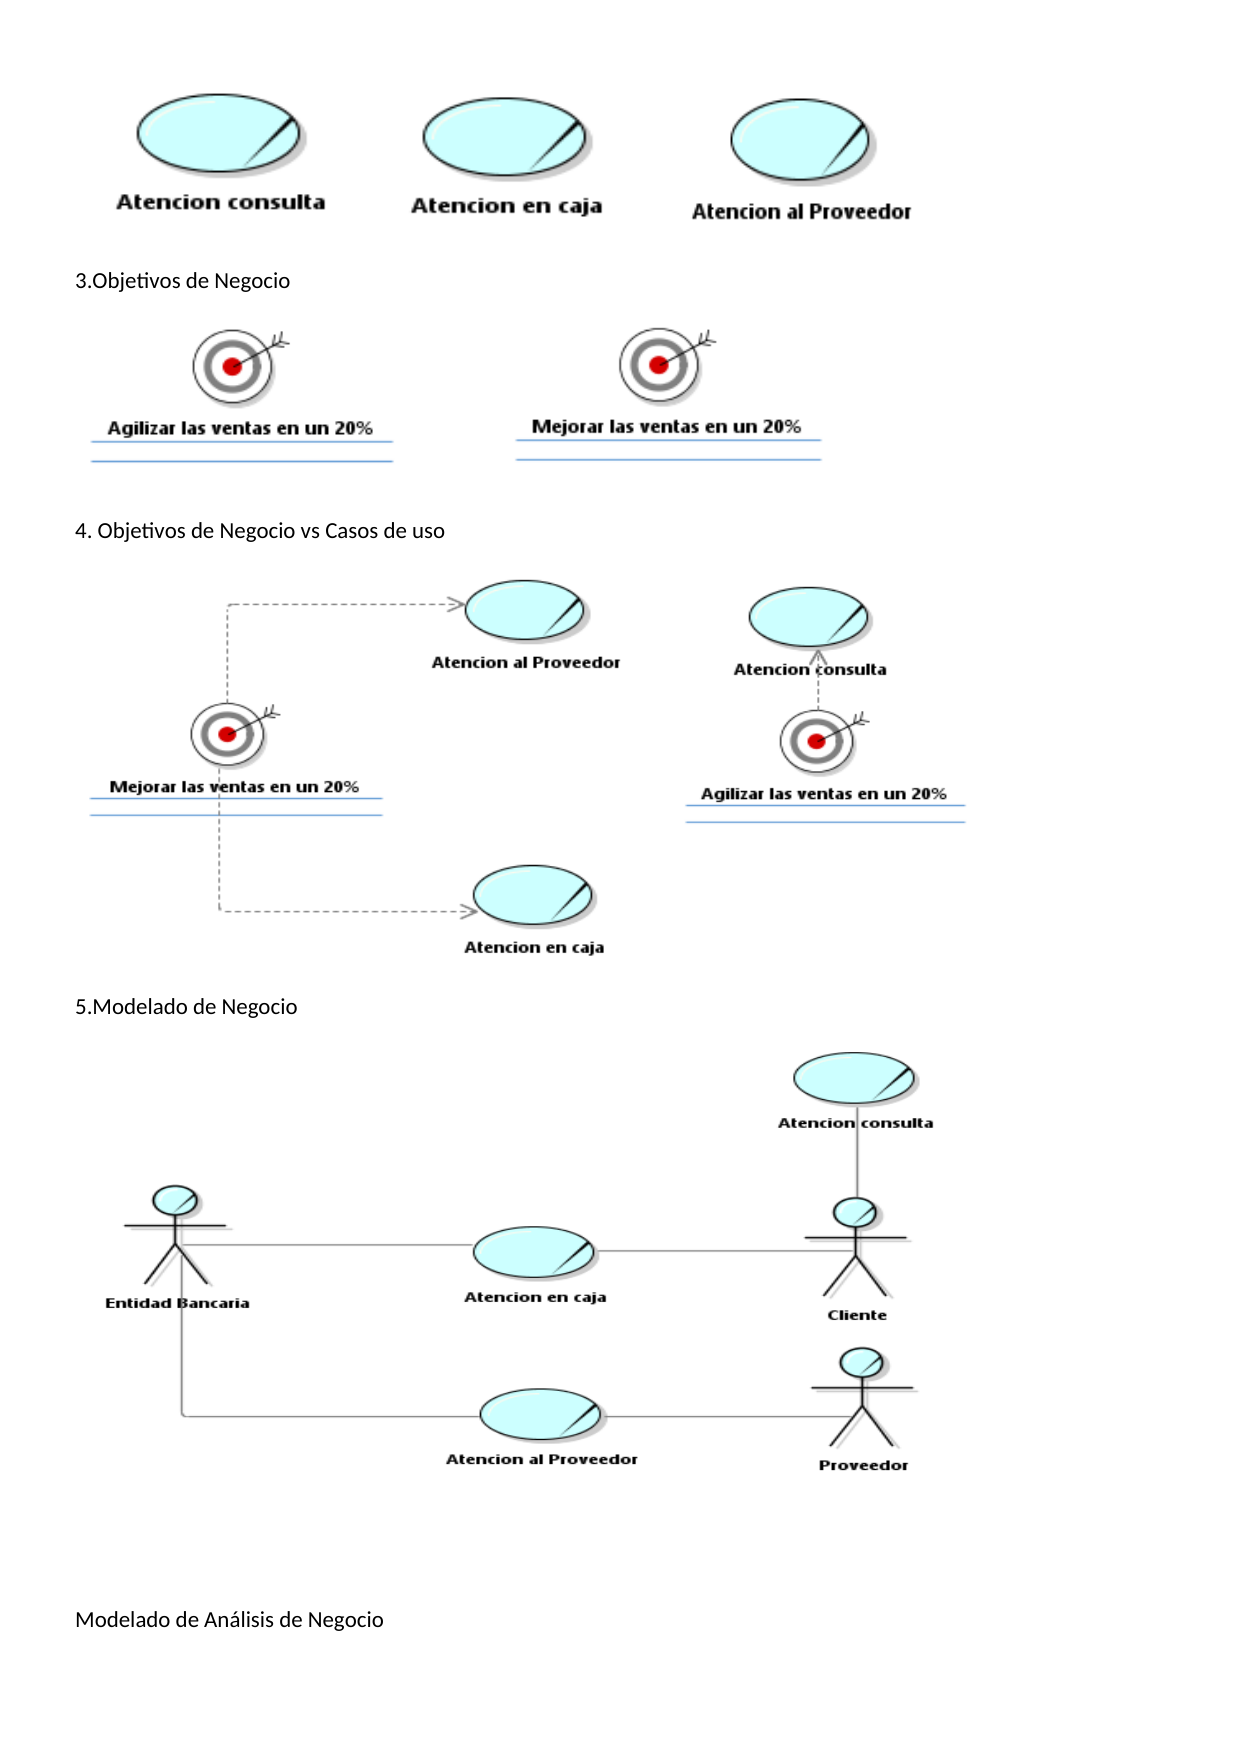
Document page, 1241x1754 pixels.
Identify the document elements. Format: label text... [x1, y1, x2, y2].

text 5.Modelado de Negocio [75, 992, 1165, 1021]
picture [75, 1039, 968, 1493]
picture [75, 75, 955, 248]
picture [75, 562, 981, 974]
text 3.Objetivos de Negocio [75, 266, 1165, 294]
text Modelado de Análisis de Negocio [75, 1605, 1165, 1633]
text 4. Objetivos de Negocio vs Casos de uso [75, 516, 1165, 544]
picture [75, 312, 839, 497]
